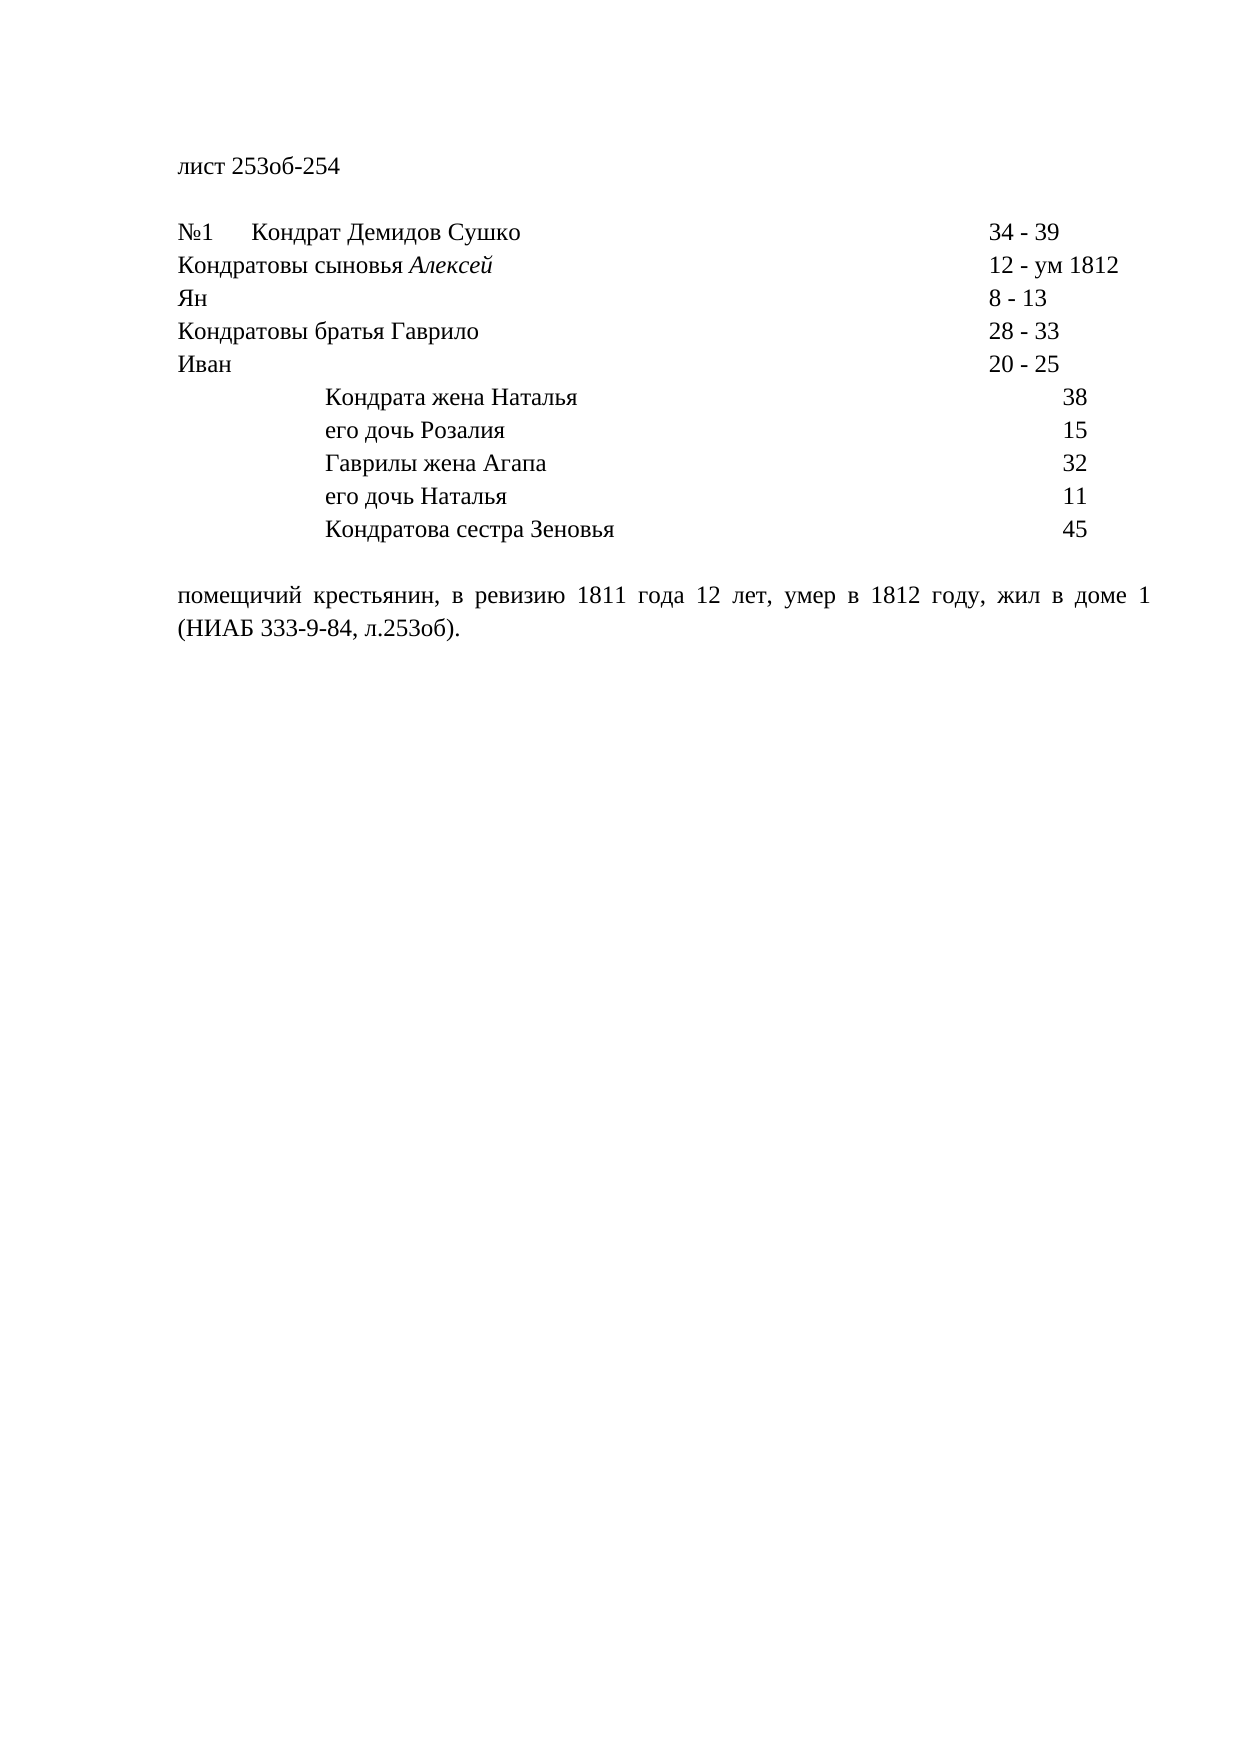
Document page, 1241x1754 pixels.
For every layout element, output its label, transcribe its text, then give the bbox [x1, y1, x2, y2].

text №1 Кондрат Демидов Сушко 34 - 39 [177, 217, 1152, 246]
text Ян 8 - 13 [177, 283, 1152, 312]
text лист 253об-254 [177, 151, 1152, 180]
text Кондратовы братья Гаврило 28 - 33 [177, 316, 1152, 345]
text Иван 20 - 25 [177, 349, 1152, 378]
text Кондратова сестра Зеновья 45 [177, 514, 1152, 543]
text Кондрата жена Наталья 38 [177, 382, 1152, 411]
text Кондратовы сыновья Алексей 12 - ум 1812 [177, 250, 1152, 279]
text его дочь Розалия 15 [177, 415, 1152, 444]
text Гаврилы жена Агапа 32 [177, 448, 1152, 477]
text его дочь Наталья 11 [177, 481, 1152, 510]
text помещичий крестьянин, в ревизию 1811 года 12 лет, умер в 1812 году, жил в доме 1 (НИАБ 333-9-84, л.253об). [177, 580, 1152, 642]
